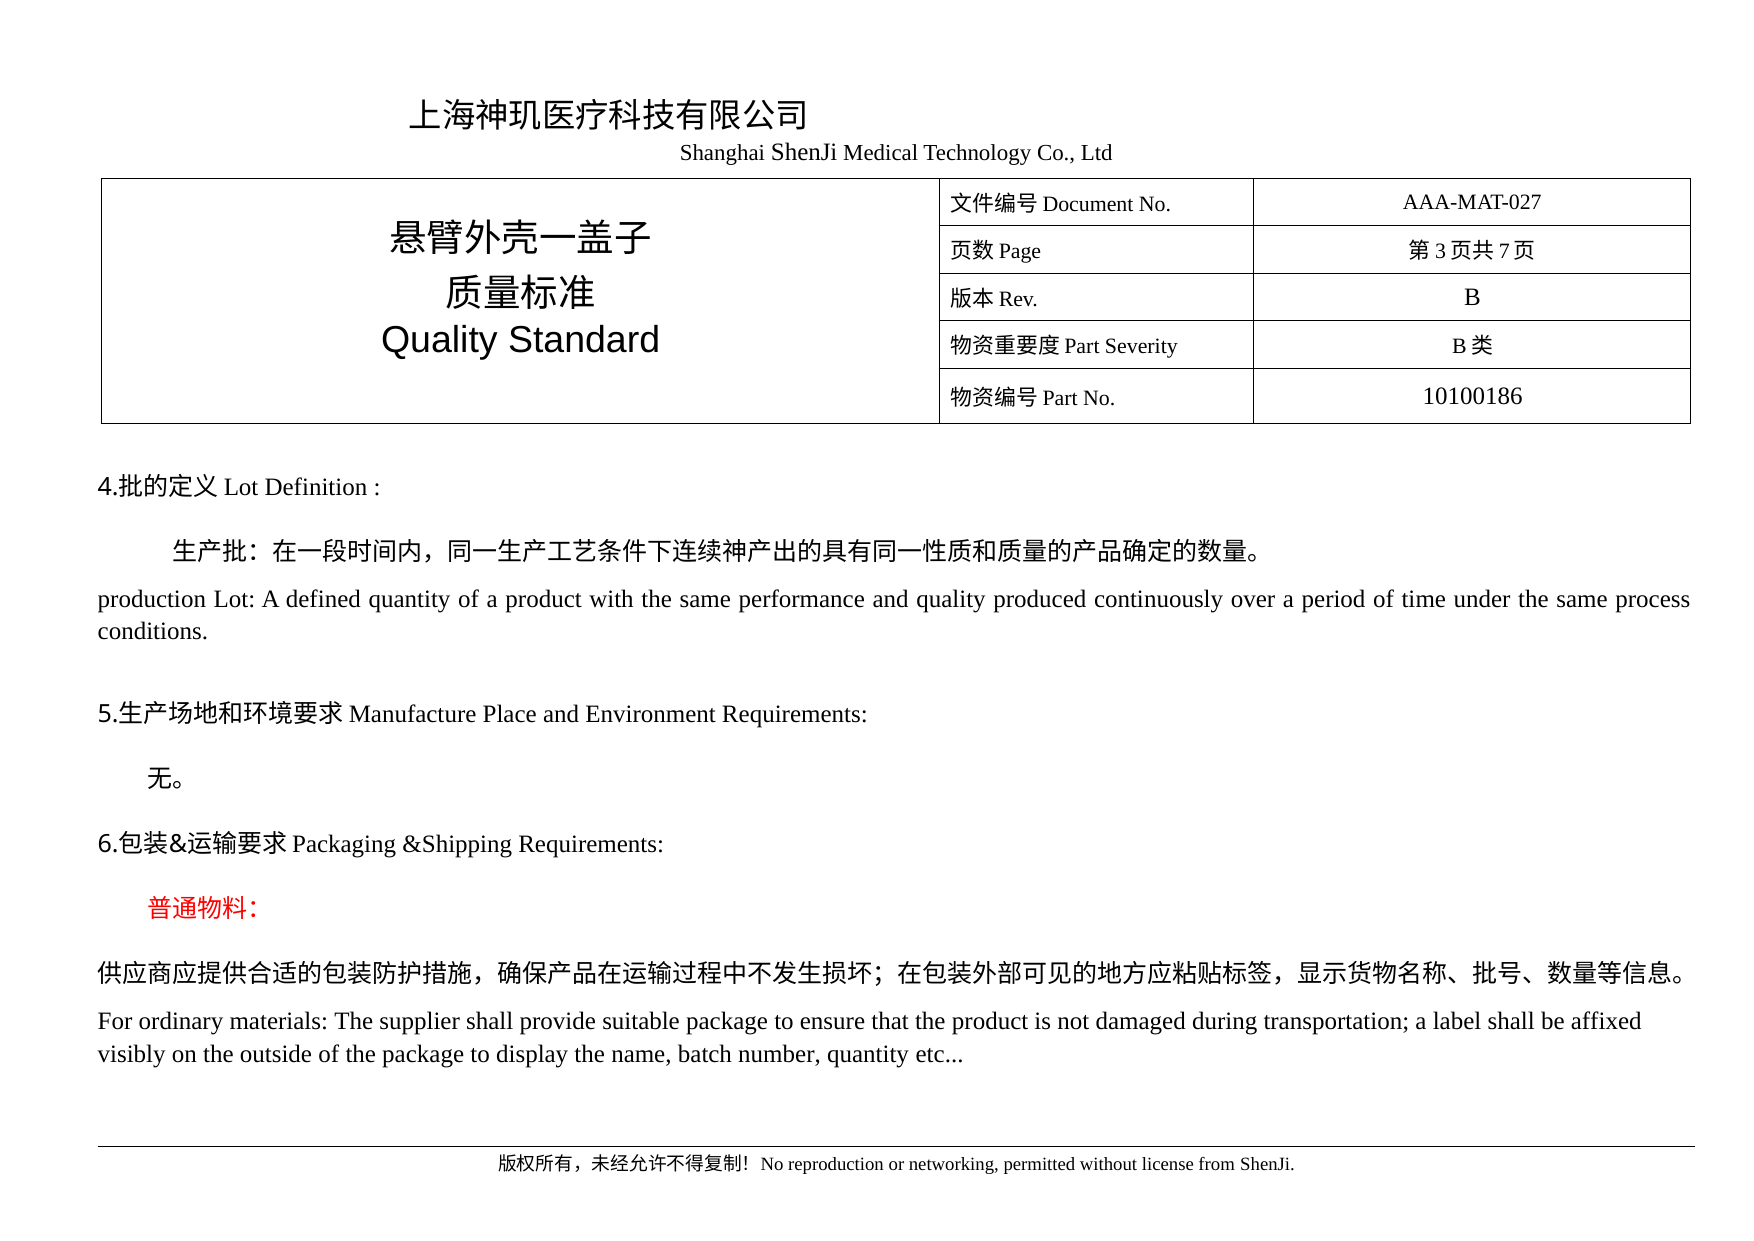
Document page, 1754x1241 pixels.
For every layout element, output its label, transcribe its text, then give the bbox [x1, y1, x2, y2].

text 生产批：在一段时间内，同一生产工艺条件下连续神产出的具有同一性质和质量的产品确定的数量。 [97, 517, 1693, 582]
text 供应商应提供合适的包装防护措施，确保产品在运输过程中不发生损坏；在包装外部可见的地方应粘贴标签，显示货物名称、批号、数量等信息。 [97, 939, 1695, 1004]
text 4.批的定义Lot Definition : [97, 452, 1711, 517]
text For ordinary materials: The supplier shall provide suitable package to ensure that the product is not damaged during transportation; a label shall be affixed visibly on the outside of the package to display the name, batch number, quantity etc... [97, 1004, 1695, 1069]
text 6.包装&运输要求Packaging &Shipping Requirements: [97, 809, 1681, 874]
text 5.生产场地和环境要求Manufacture Place and Environment Requirements: [97, 679, 1681, 744]
text 无。 [97, 744, 1681, 809]
text 普通物料： [97, 874, 1695, 939]
text production Lot: A defined quantity of a product with the same performance and quality produced continuously over a period of time under the same process conditions. [97, 582, 1693, 647]
